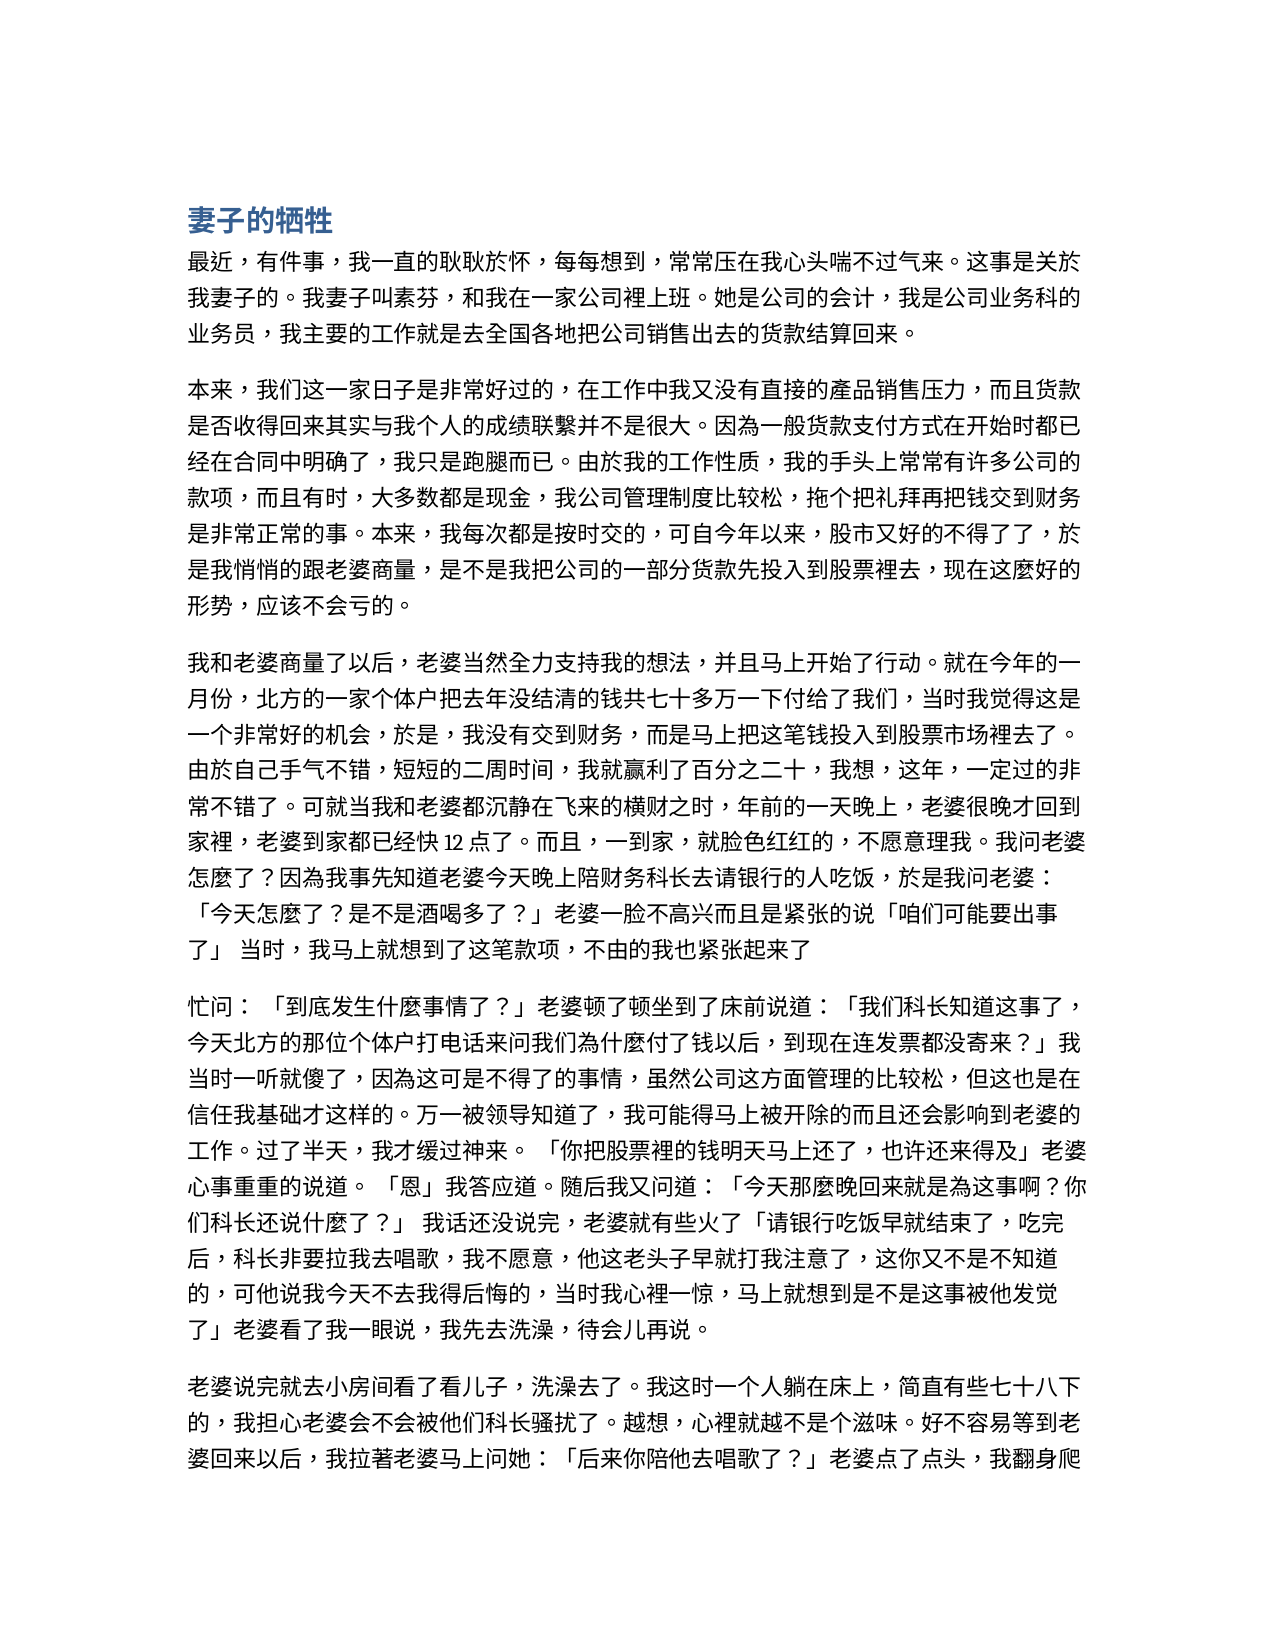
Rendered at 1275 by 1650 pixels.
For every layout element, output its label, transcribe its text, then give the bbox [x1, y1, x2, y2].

subtitle 妻子的牺牲 [187, 200, 1087, 240]
text 忙问： 「到底发生什麼事情了？」老婆顿了顿坐到了床前说道：「我们科长知道这事了，今天北方的那位个体户打电话来问我们為什麼付了钱以后，到现在连发票都没寄来？」我当时一听就傻了，因為这可是不得了的事情，虽然公司这方面管理的比较松，但这也是在信任我基础才这样的。万一被领导知道了，我可能得马上被开除的而且还会影响到老婆的工作。过了半天，我才缓过神来。 「你把股票裡的钱明天马上还了，也许还来得及」老婆心事重重的说道。 「恩」我答应道。随后我又问道：「今天那麼晚回来就是為这事啊？你们科长还说什麼了？」 我话还没说完，老婆就有些火了「请银行吃饭早就结束了，吃完后，科长非要拉我去唱歌，我不愿意，他这老头子早就打我注意了，这你又不是不知道的，可他说我今天不去我得后悔的，当时我心裡一惊，马上就想到是不是这事被他发觉了」老婆看了我一眼说，我先去洗澡，待会儿再说。 [187, 991, 1087, 1346]
text 本来，我们这一家日子是非常好过的，在工作中我又没有直接的產品销售压力，而且货款是否收得回来其实与我个人的成绩联繫并不是很大。因為一般货款支付方式在开始时都已经在合同中明确了，我只是跑腿而已。由於我的工作性质，我的手头上常常有许多公司的款项，而且有时，大多数都是现金，我公司管理制度比较松，拖个把礼拜再把钱交到财务是非常正常的事。本来，我每次都是按时交的，可自今年以来，股市又好的不得了了，於是我悄悄的跟老婆商量，是不是我把公司的一部分货款先投入到股票裡去，现在这麼好的形势，应该不会亏的。 [187, 374, 1087, 621]
text 最近，有件事，我一直的耿耿於怀，每每想到，常常压在我心头喘不过气来。这事是关於我妻子的。我妻子叫素芬，和我在一家公司裡上班。她是公司的会计，我是公司业务科的业务员，我主要的工作就是去全国各地把公司销售出去的货款结算回来。 [187, 246, 1087, 349]
text 我和老婆商量了以后，老婆当然全力支持我的想法，并且马上开始了行动。就在今年的一月份，北方的一家个体户把去年没结清的钱共七十多万一下付给了我们，当时我觉得这是一个非常好的机会，於是，我没有交到财务，而是马上把这笔钱投入到股票市场裡去了。由於自己手气不错，短短的二周时间，我就赢利了百分之二十，我想，这年，一定过的非常不错了。可就当我和老婆都沉静在飞来的横财之时，年前的一天晚上，老婆很晚才回到家裡，老婆到家都已经快12点了。而且，一到家，就脸色红红的，不愿意理我。我问老婆怎麼了？因為我事先知道老婆今天晚上陪财务科长去请银行的人吃饭，於是我问老婆： 「今天怎麼了？是不是酒喝多了？」老婆一脸不高兴而且是紧张的说「咱们可能要出事了」 当时，我马上就想到了这笔款项，不由的我也紧张起来了 [187, 647, 1087, 965]
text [187, 1371, 1087, 1474]
